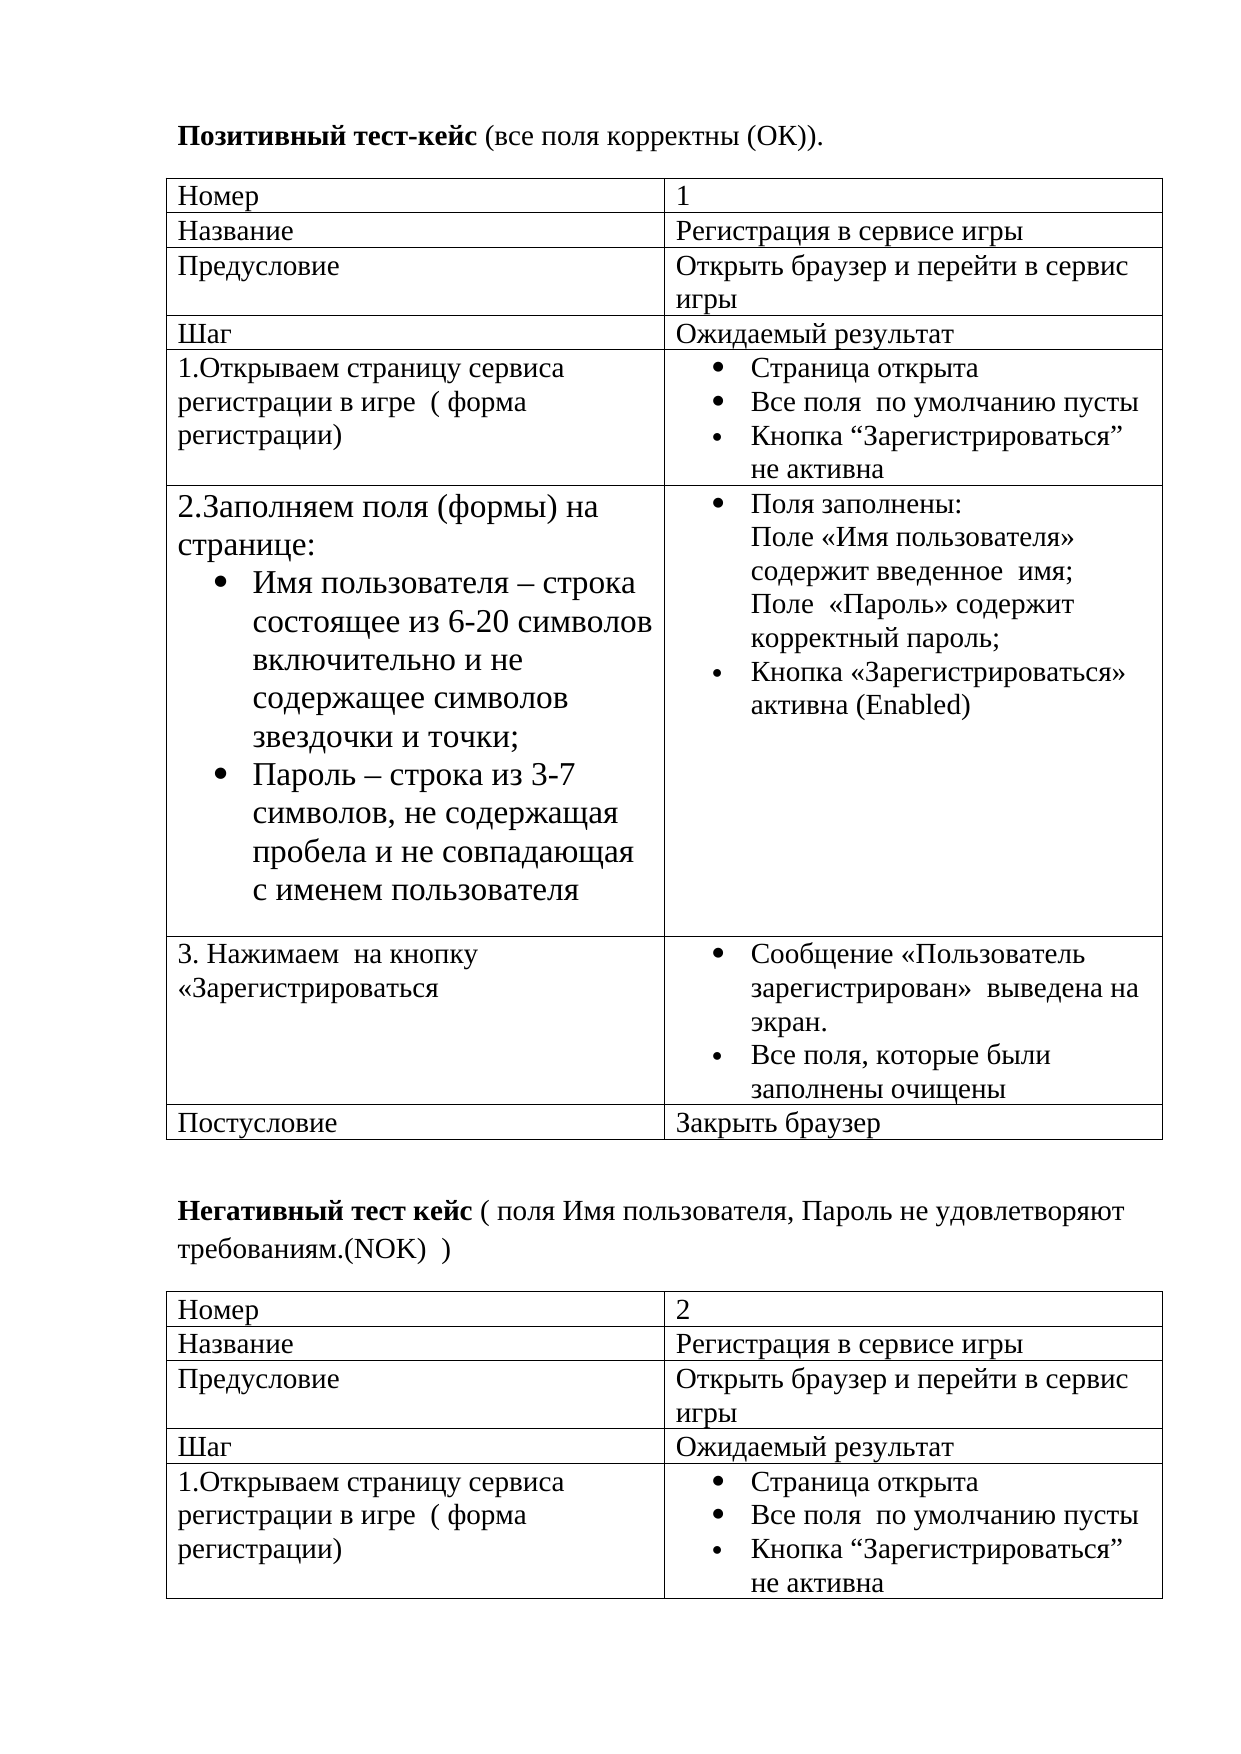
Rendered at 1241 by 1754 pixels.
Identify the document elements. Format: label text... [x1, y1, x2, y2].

table_cell Закрыть браузер [665, 1105, 1162, 1139]
table_cell 1.Открываем страницу сервиса регистрации в игре ( форма регистрации) [167, 350, 664, 485]
table_cell Регистрация в сервисе игры [665, 213, 1162, 247]
table_header Номер [167, 1292, 664, 1326]
table_cell Ожидаемый результат [665, 1429, 1162, 1463]
table_cell 2.Заполняем поля (формы) на странице: Имя пользователя – строка состоящее из 6-20 символов включительно и не содержащее символов звездочки и точки; Пароль – строка из 3-7 символов, не содержащая пробела и не совпадающая с именем пользователя [167, 486, 664, 936]
table_cell Название [167, 1327, 664, 1360]
table_cell 3. Нажимаем на кнопку «Зарегистрироваться [167, 937, 664, 1104]
table_cell Регистрация в сервисе игры [665, 1327, 1162, 1360]
text Негативный тест кейс ( поля Имя пользователя, Пароль не удовлетворяют требованиям.(NOK) ) [177, 1193, 1152, 1265]
table_cell Открыть браузер и перейти в сервис игры [665, 1361, 1162, 1428]
table_cell Предусловие [167, 248, 664, 315]
table_cell Открыть браузер и перейти в сервис игры [665, 248, 1162, 315]
table_cell 1.Открываем страницу сервиса регистрации в игре ( форма регистрации) [167, 1464, 664, 1598]
table_cell Сообщение «Пользователь зарегистрирован» выведена на экран. Все поля, которые были заполнены очищены [665, 937, 1162, 1104]
table_cell Поля заполнены: Поле «Имя пользователя» содержит введенное имя; Поле «Пароль» содержит корректный пароль; Кнопка «Зарегистрироваться» активна (Enabled) [665, 486, 1162, 936]
table_header 2 [665, 1292, 1162, 1326]
table_header 1 [665, 179, 1162, 212]
table_cell Предусловие [167, 1361, 664, 1428]
table_cell Постусловие [167, 1105, 664, 1139]
table_cell Шаг [167, 316, 664, 349]
table_cell Шаг [167, 1429, 664, 1463]
table_header Номер [167, 179, 664, 212]
text Позитивный тест-кейс (все поля корректны (ОК)). [177, 118, 1152, 152]
table_cell Ожидаемый результат [665, 316, 1162, 349]
table_cell Название [167, 213, 664, 247]
table_cell Страница открыта Все поля по умолчанию пусты Кнопка “Зарегистрироваться” не активна [665, 350, 1162, 485]
table_cell Страница открыта Все поля по умолчанию пусты Кнопка “Зарегистрироваться” не активна [665, 1464, 1162, 1598]
